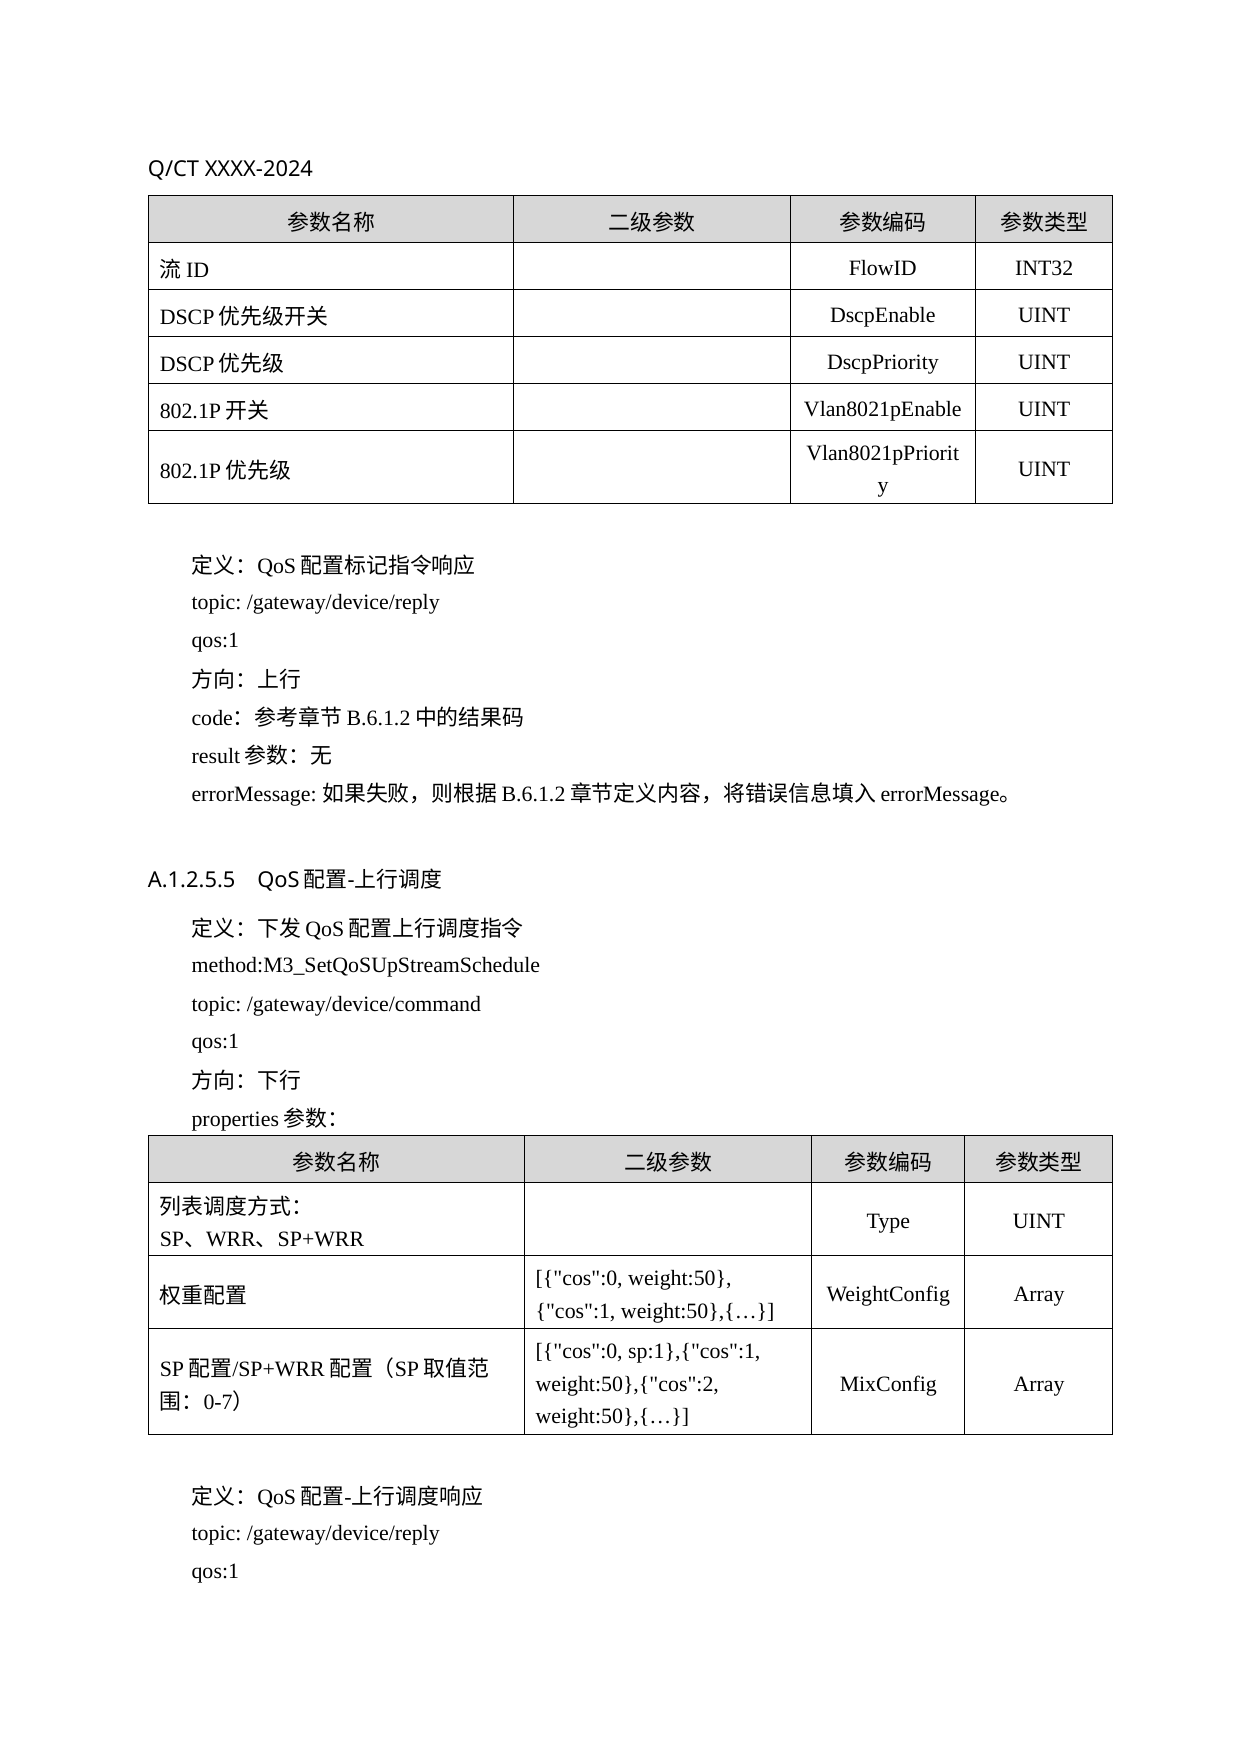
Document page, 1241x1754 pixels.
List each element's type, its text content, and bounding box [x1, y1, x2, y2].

table_header 参数类型 [976, 196, 1112, 242]
text QoS配置-上行调度 [148, 862, 1122, 894]
table_cell UINT [976, 431, 1112, 503]
table_cell Type [812, 1183, 964, 1255]
table_cell [514, 290, 790, 336]
table_header 参数名称 [149, 1136, 524, 1182]
table_cell 802.1P开关 [149, 384, 513, 429]
table_cell [514, 384, 790, 429]
table_cell DscpEnable [791, 290, 975, 336]
table_cell DSCP优先级开关 [149, 290, 513, 336]
table_cell [514, 243, 790, 289]
text 定义：下发QoS配置上行调度指令 [148, 911, 1122, 943]
text qos:1 [148, 623, 1122, 656]
table_cell UINT [976, 290, 1112, 336]
text properties参数： [148, 1101, 1122, 1133]
table_header 参数名称 [149, 196, 513, 242]
table_cell WeightConfig [812, 1256, 964, 1328]
table_header 参数编码 [791, 196, 975, 242]
table_cell 流ID [149, 243, 513, 289]
text topic: /gateway/device/reply [148, 585, 1122, 618]
table_cell FlowID [791, 243, 975, 289]
table_cell UINT [976, 384, 1112, 429]
text 方向：下行 [148, 1063, 1122, 1095]
table_cell DSCP优先级 [149, 337, 513, 383]
table_cell MixConfig [812, 1329, 964, 1434]
table_cell [{"cos":0, sp:1},{"cos":1, weight:50},{"cos":2, weight:50},{…}] [525, 1329, 811, 1434]
table_cell [525, 1183, 811, 1255]
table_cell [{"cos":0, weight:50},{"cos":1, weight:50},{…}] [525, 1256, 811, 1328]
table_header 二级参数 [525, 1136, 811, 1182]
text method:M3_SetQoSUpStreamSchedule [148, 949, 1122, 981]
table_cell INT32 [976, 243, 1112, 289]
table_cell 列表调度方式：SP、WRR、SP+WRR [149, 1183, 524, 1255]
text code：参考章节B.6.1.2中的结果码 [148, 699, 1122, 732]
table_cell Array [965, 1256, 1112, 1328]
table_cell 权重配置 [149, 1256, 524, 1328]
text qos:1 [148, 1554, 1122, 1587]
text result参数：无 [148, 737, 1122, 770]
table_cell [514, 337, 790, 383]
table_cell 802.1P优先级 [149, 431, 513, 503]
text 定义：QoS配置标记指令响应 [148, 547, 1122, 580]
table_header 参数编码 [812, 1136, 964, 1182]
table_cell Vlan8021pPriority [791, 431, 975, 503]
table_cell DscpPriority [791, 337, 975, 383]
text topic: /gateway/device/reply [148, 1516, 1122, 1549]
text qos:1 [148, 1025, 1122, 1057]
text 定义：QoS配置-上行调度响应 [148, 1478, 1122, 1511]
table_header 参数类型 [965, 1136, 1112, 1182]
text 方向：上行 [148, 661, 1122, 694]
table_cell Vlan8021pEnable [791, 384, 975, 429]
table_cell UINT [965, 1183, 1112, 1255]
table_cell [514, 431, 790, 503]
table_cell Array [965, 1329, 1112, 1434]
table_header 二级参数 [514, 196, 790, 242]
text topic: /gateway/device/command [148, 987, 1122, 1019]
text errorMessage: 如果失败，则根据B.6.1.2章节定义内容，将错误信息填入errorMessage。 [148, 775, 1122, 808]
table_cell SP配置/SP+WRR配置（SP取值范围：0-7） [149, 1329, 524, 1434]
table_cell UINT [976, 337, 1112, 383]
